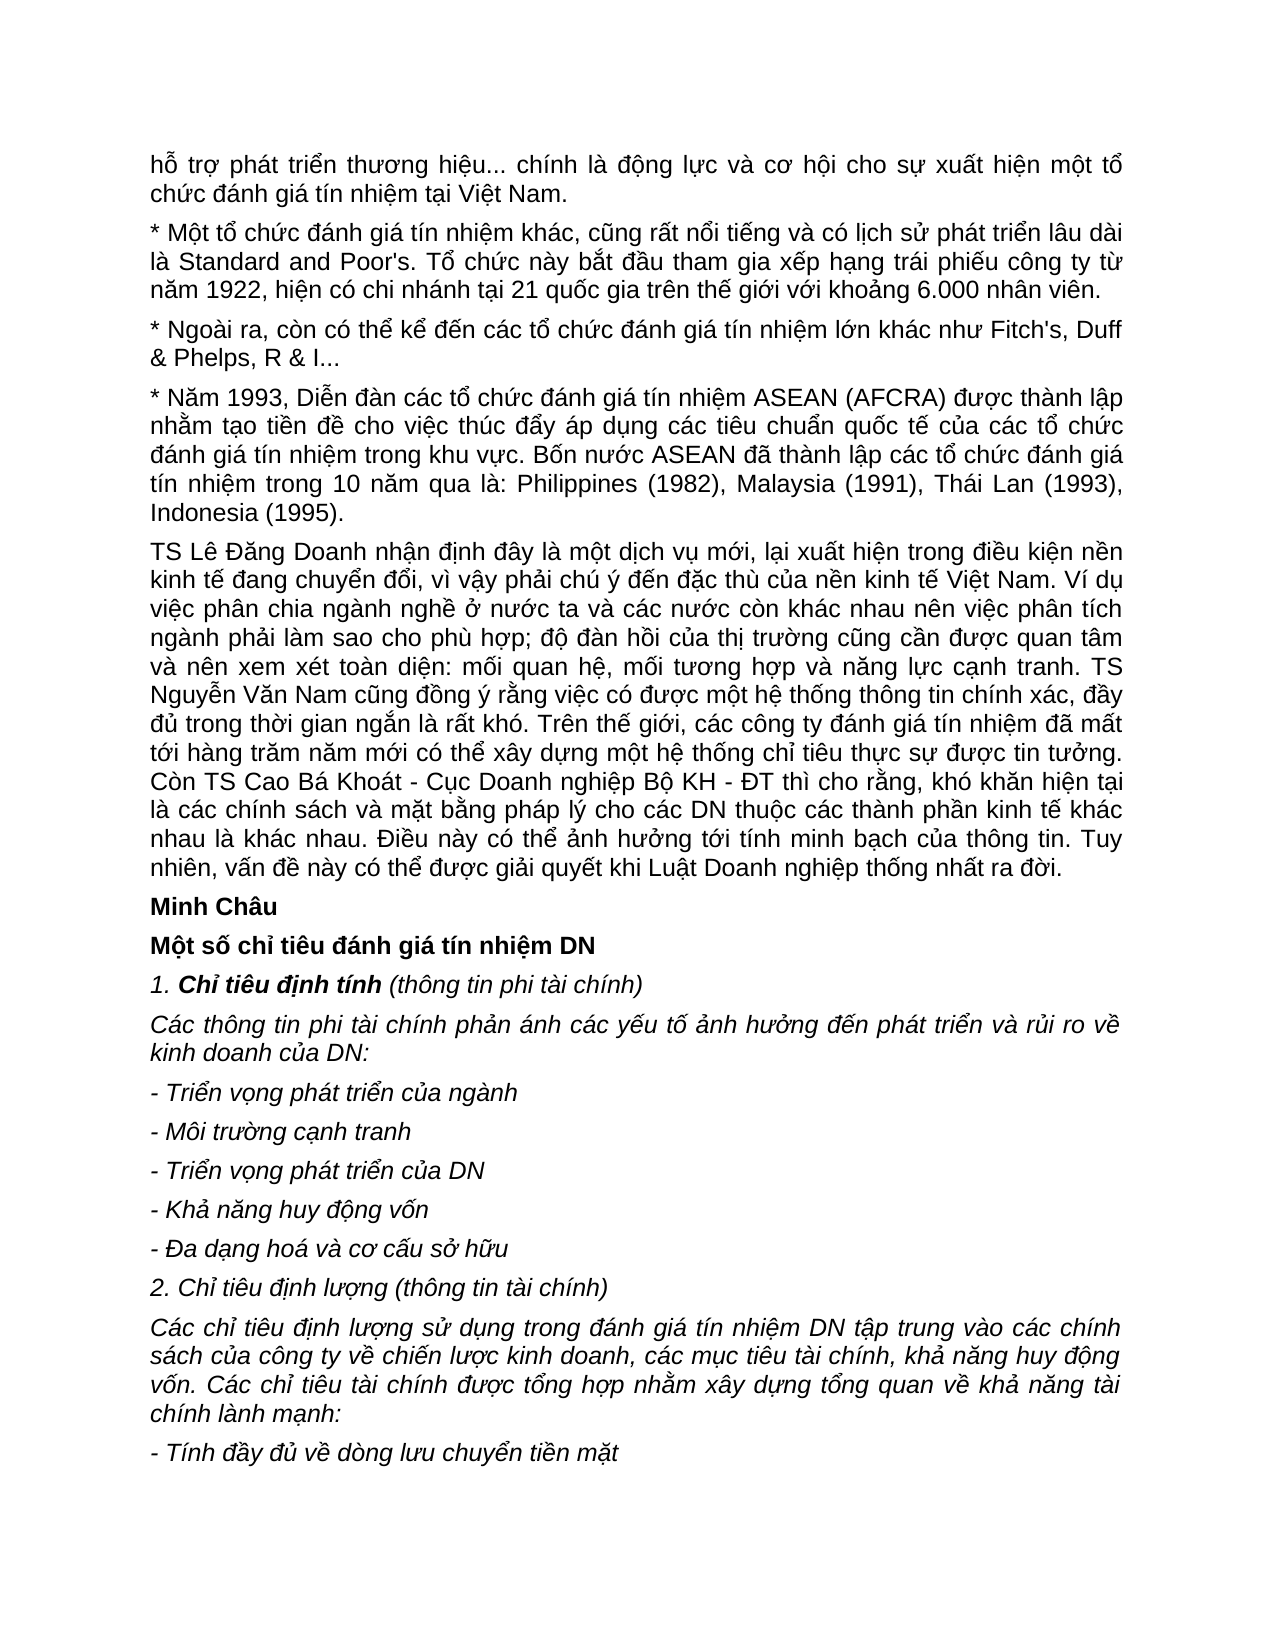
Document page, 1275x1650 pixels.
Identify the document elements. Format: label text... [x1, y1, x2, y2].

text TS Lê Đăng Doanh nhận định đây là một dịch vụ mới, lại xuất hiện trong điều kiện nền kinh tế đang chuyển đổi, vì vậy phải chú ý đến đặc thù của nền kinh tế Việt Nam. Ví dụ việc phân chia ngành nghề ở nước ta và các nước còn khác nhau nên việc phân tích ngành phải làm sao cho phù hợp; độ đàn hồi của thị trường cũng cần được quan tâm và nên xem xét toàn diện: mối quan hệ, mối tương hợp và năng lực cạnh tranh. TS Nguyễn Văn Nam cũng đồng ý rằng việc có được một hệ thống thông tin chính xác, đầy đủ trong thời gian ngắn là rất khó. Trên thế giới, các công ty đánh giá tín nhiệm đã mất tới hàng trăm năm mới có thể xây dựng một hệ thống chỉ tiêu thực sự được tin tưởng. Còn TS Cao Bá Khoát - Cục Doanh nghiệp Bộ KH - ĐT thì cho rằng, khó khăn hiện tại là các chính sách và mặt bằng pháp lý cho các DN thuộc các thành phần kinh tế khác nhau là khác nhau. Điều này có thể ảnh hưởng tới tính minh bạch của thông tin. Tuy nhiên, vấn đề này có thể được giải quyết khi Luật Doanh nghiệp thống nhất ra đời. [150, 537, 1125, 882]
text 2. Chỉ tiêu định lượng (thông tin tài chính) [150, 1273, 1125, 1302]
text - Triển vọng phát triển của ngành [150, 1077, 1125, 1106]
text - Tính đầy đủ về dòng lưu chuyển tiền mặt [150, 1438, 1125, 1467]
text - Triển vọng phát triển của DN [150, 1156, 1125, 1184]
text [150, 150, 1125, 207]
text Các chỉ tiêu định lượng sử dụng trong đánh giá tín nhiệm DN tập trung vào các chính sách của công ty về chiến lược kinh doanh, các mục tiêu tài chính, khả năng huy động vốn. Các chỉ tiêu tài chính được tổng hợp nhằm xây dựng tổng quan về khả năng tài chính lành mạnh: [150, 1312, 1125, 1427]
text - Đa dạng hoá và cơ cấu sở hữu [150, 1234, 1125, 1263]
text * Một tổ chức đánh giá tín nhiệm khác, cũng rất nổi tiếng và có lịch sử phát triển lâu dài là Standard and Poor's. Tổ chức này bắt đầu tham gia xếp hạng trái phiếu công ty từ năm 1922, hiện có chi nhánh tại 21 quốc gia trên thế giới với khoảng 6.000 nhân viên. [150, 218, 1125, 304]
text * Ngoài ra, còn có thể kể đến các tổ chức đánh giá tín nhiệm lớn khác như Fitch's, Duff & Phelps, R & I... [150, 314, 1125, 372]
text Các thông tin phi tài chính phản ánh các yếu tố ảnh hưởng đến phát triển và rủi ro về kinh doanh của DN: [150, 1009, 1125, 1067]
text * Năm 1993, Diễn đàn các tổ chức đánh giá tín nhiệm ASEAN (AFCRA) được thành lập nhằm tạo tiền đề cho việc thúc đẩy áp dụng các tiêu chuẩn quốc tế của các tổ chức đánh giá tín nhiệm trong khu vực. Bốn nước ASEAN đã thành lập các tổ chức đánh giá tín nhiệm trong 10 năm qua là: Philippines (1982), Malaysia (1991), Thái Lan (1993), Indonesia (1995). [150, 382, 1125, 526]
text Một số chỉ tiêu đánh giá tín nhiệm DN [150, 931, 1125, 960]
text 1. Chỉ tiêu định tính (thông tin phi tài chính) [150, 970, 1125, 999]
text Minh Châu [150, 892, 1125, 921]
text - Môi trường cạnh tranh [150, 1117, 1125, 1145]
text - Khả năng huy động vốn [150, 1195, 1125, 1224]
